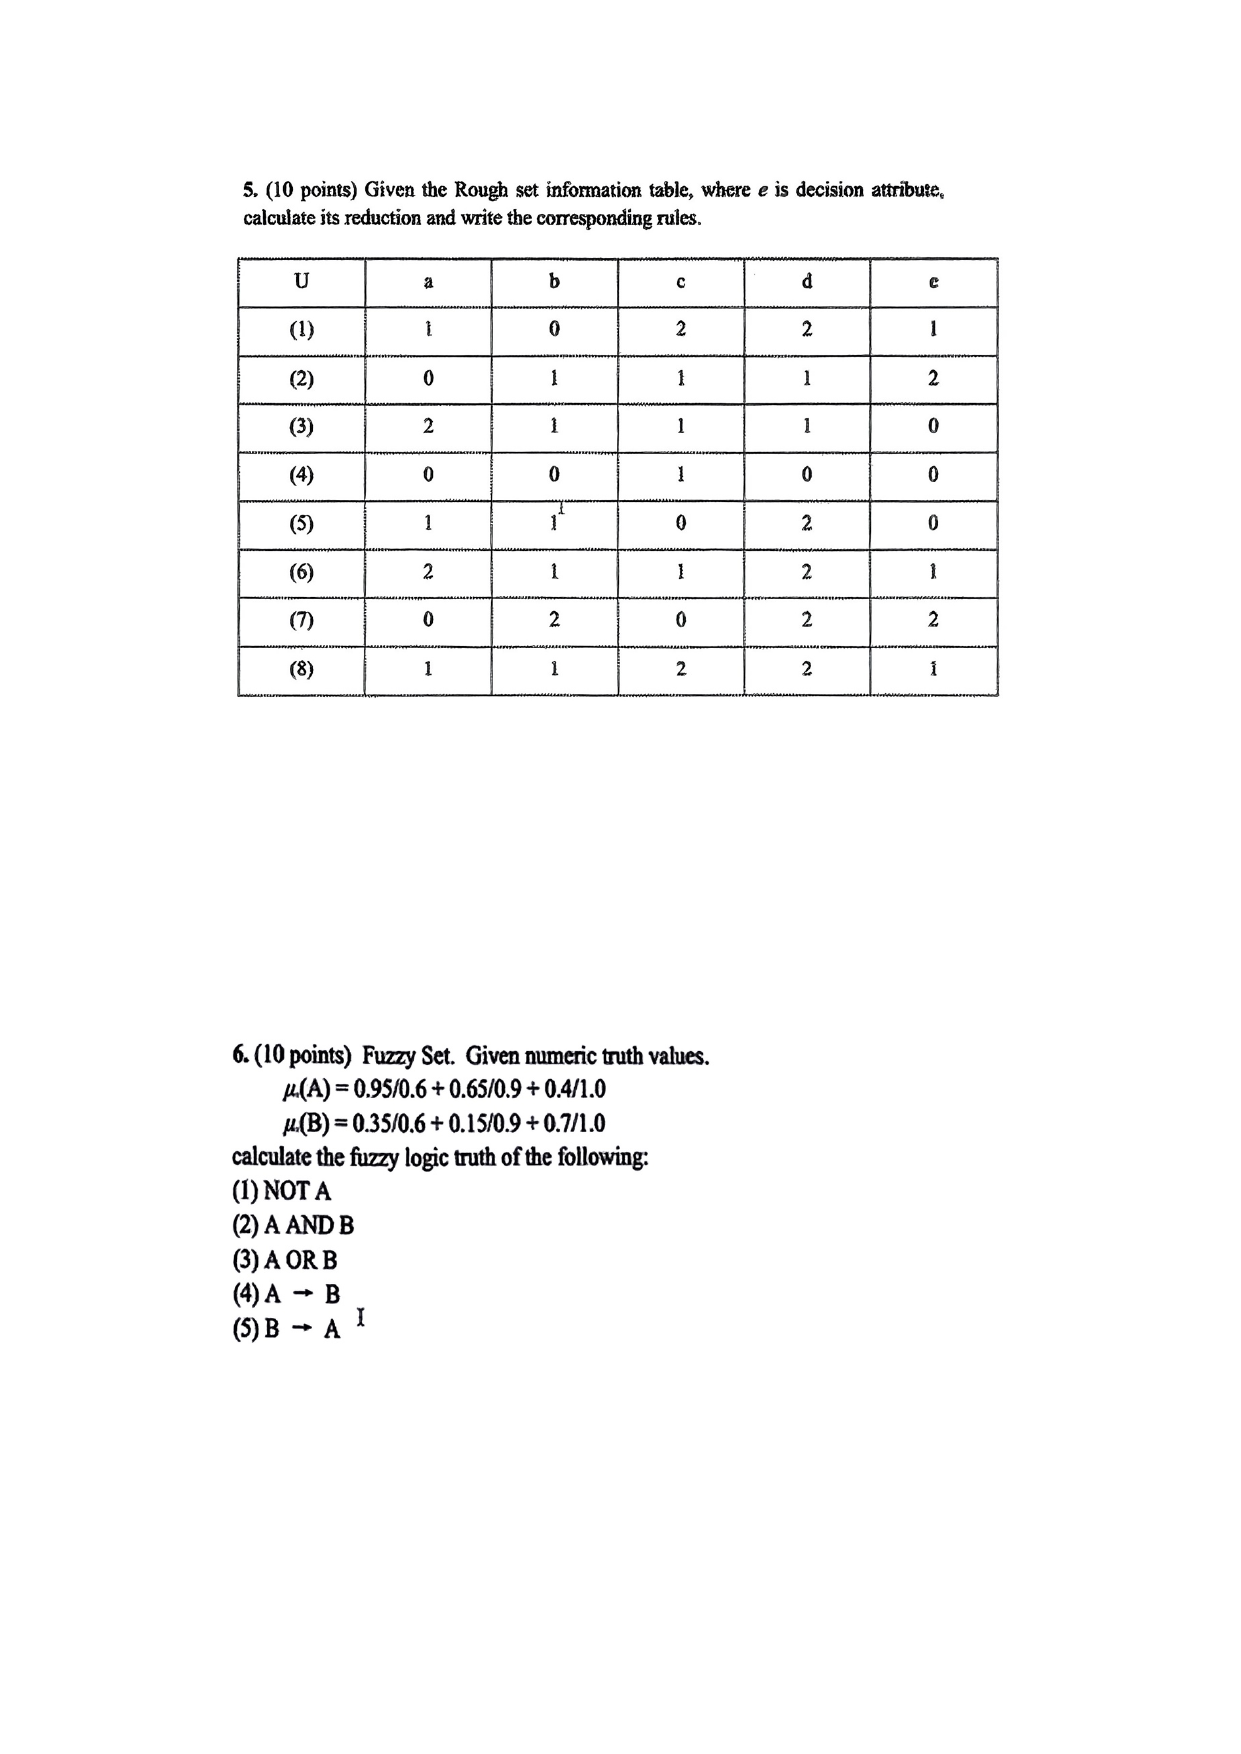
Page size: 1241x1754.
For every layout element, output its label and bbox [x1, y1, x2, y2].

picture [187, 162, 1030, 739]
picture [187, 1007, 784, 1386]
